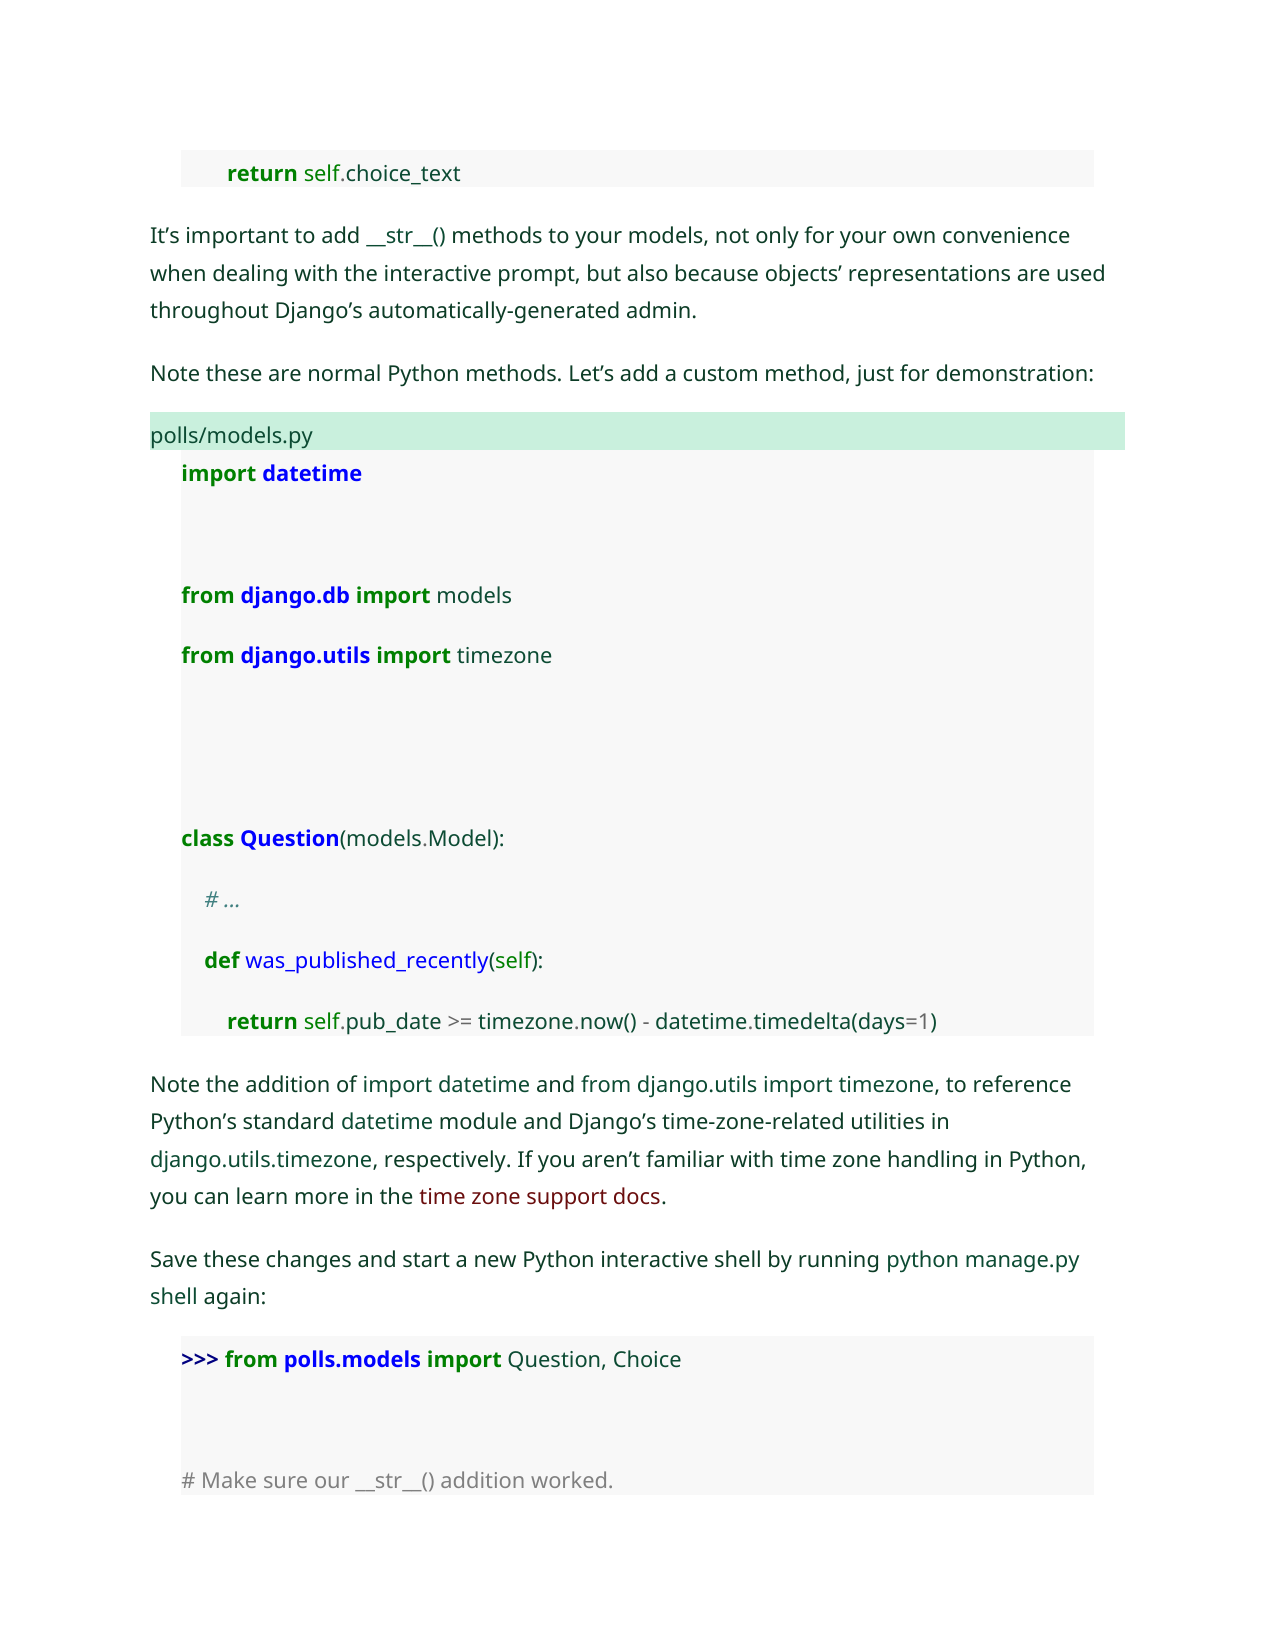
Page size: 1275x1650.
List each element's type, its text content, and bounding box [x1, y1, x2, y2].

text import datetime [181, 450, 1094, 487]
text Note these are normal Python methods. Let’s add a custom method, just for demonstration: [150, 350, 1125, 387]
text return self.pub_date >= timezone.now() - datetime.timedelta(days=1) [181, 998, 1094, 1036]
text It’s important to add __str__() methods to your models, not only for your own convenience when dealing with the interactive prompt, but also because objects’ representations are used throughout Django’s automatically-generated admin. [150, 212, 1125, 325]
text Save these changes and start a new Python interactive shell by running python manage.py shell again: [150, 1236, 1125, 1311]
text from django.utils import timezone [181, 633, 1094, 670]
text >>> from polls.models import Question, Choice [181, 1336, 1094, 1373]
text return self.choice_text [181, 150, 1094, 187]
text # Make sure our __str__() addition worked. [181, 1458, 1094, 1495]
text # ... [181, 877, 1094, 914]
text def was_published_recently(self): [181, 937, 1094, 975]
text class Question(models.Model): [181, 816, 1094, 853]
text from django.db import models [181, 572, 1094, 609]
text polls/models.py [150, 412, 1125, 450]
text Note the addition of import datetime and from django.utils import timezone, to reference Python’s standard datetime module and Django’s time-zone-related utilities in django.utils.timezone, respectively. If you aren’t familiar with time zone handling in Python, you can learn more in the time zone support docs. [150, 1061, 1125, 1211]
